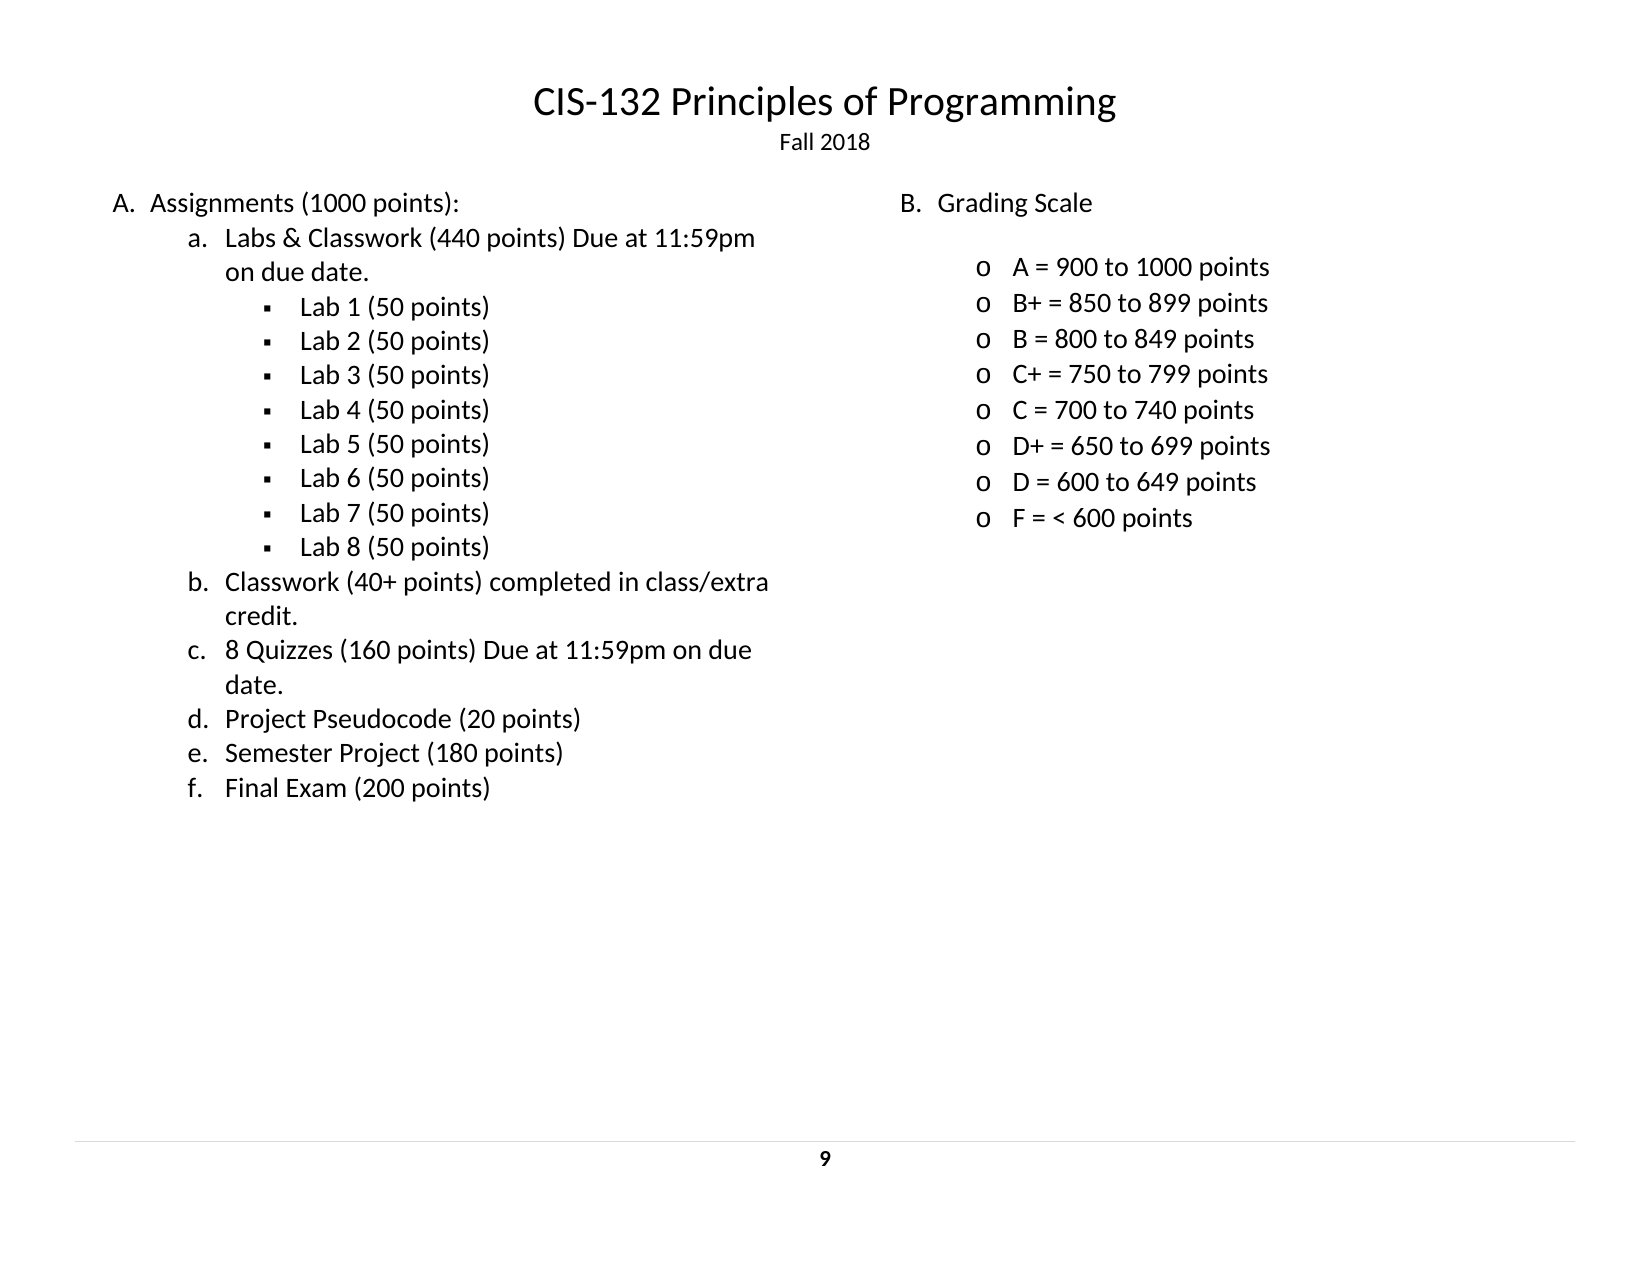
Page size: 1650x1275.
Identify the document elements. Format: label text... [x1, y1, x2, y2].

list D+ = 650 to 699 points [975, 428, 1575, 464]
list Lab 4 (50 points) [262, 392, 787, 426]
list Lab 5 (50 points) [262, 426, 787, 461]
list A = 900 to 1000 points [975, 249, 1575, 285]
list B = 800 to 849 points [975, 321, 1575, 357]
list Final Exam (200 points) [187, 770, 787, 867]
list Lab 8 (50 points) [262, 529, 787, 564]
list Lab 7 (50 points) [262, 495, 787, 529]
list Semester Project (180 points) [187, 736, 787, 770]
list C+ = 750 to 799 points [975, 357, 1575, 392]
list Grading Scale [900, 186, 1575, 220]
list Lab 2 (50 points) [262, 323, 787, 357]
list F = < 600 points [975, 500, 1575, 804]
list 8 Quizzes (160 points) Due at 11:59pm on due date. [187, 632, 787, 701]
list Lab 6 (50 points) [262, 461, 787, 495]
list C = 700 to 740 points [975, 392, 1575, 428]
list Project Pseudocode (20 points) [187, 701, 787, 736]
list D = 600 to 649 points [975, 464, 1575, 500]
list Lab 3 (50 points) [262, 357, 787, 392]
list Classwork (40+ points) completed in class/extra credit. [187, 564, 787, 632]
list Lab 1 (50 points) [262, 289, 787, 323]
list Labs & Classwork (440 points) Due at 11:59pm on due date. [187, 220, 787, 289]
list Assignments (1000 points): [112, 186, 787, 220]
list B+ = 850 to 899 points [975, 285, 1575, 321]
